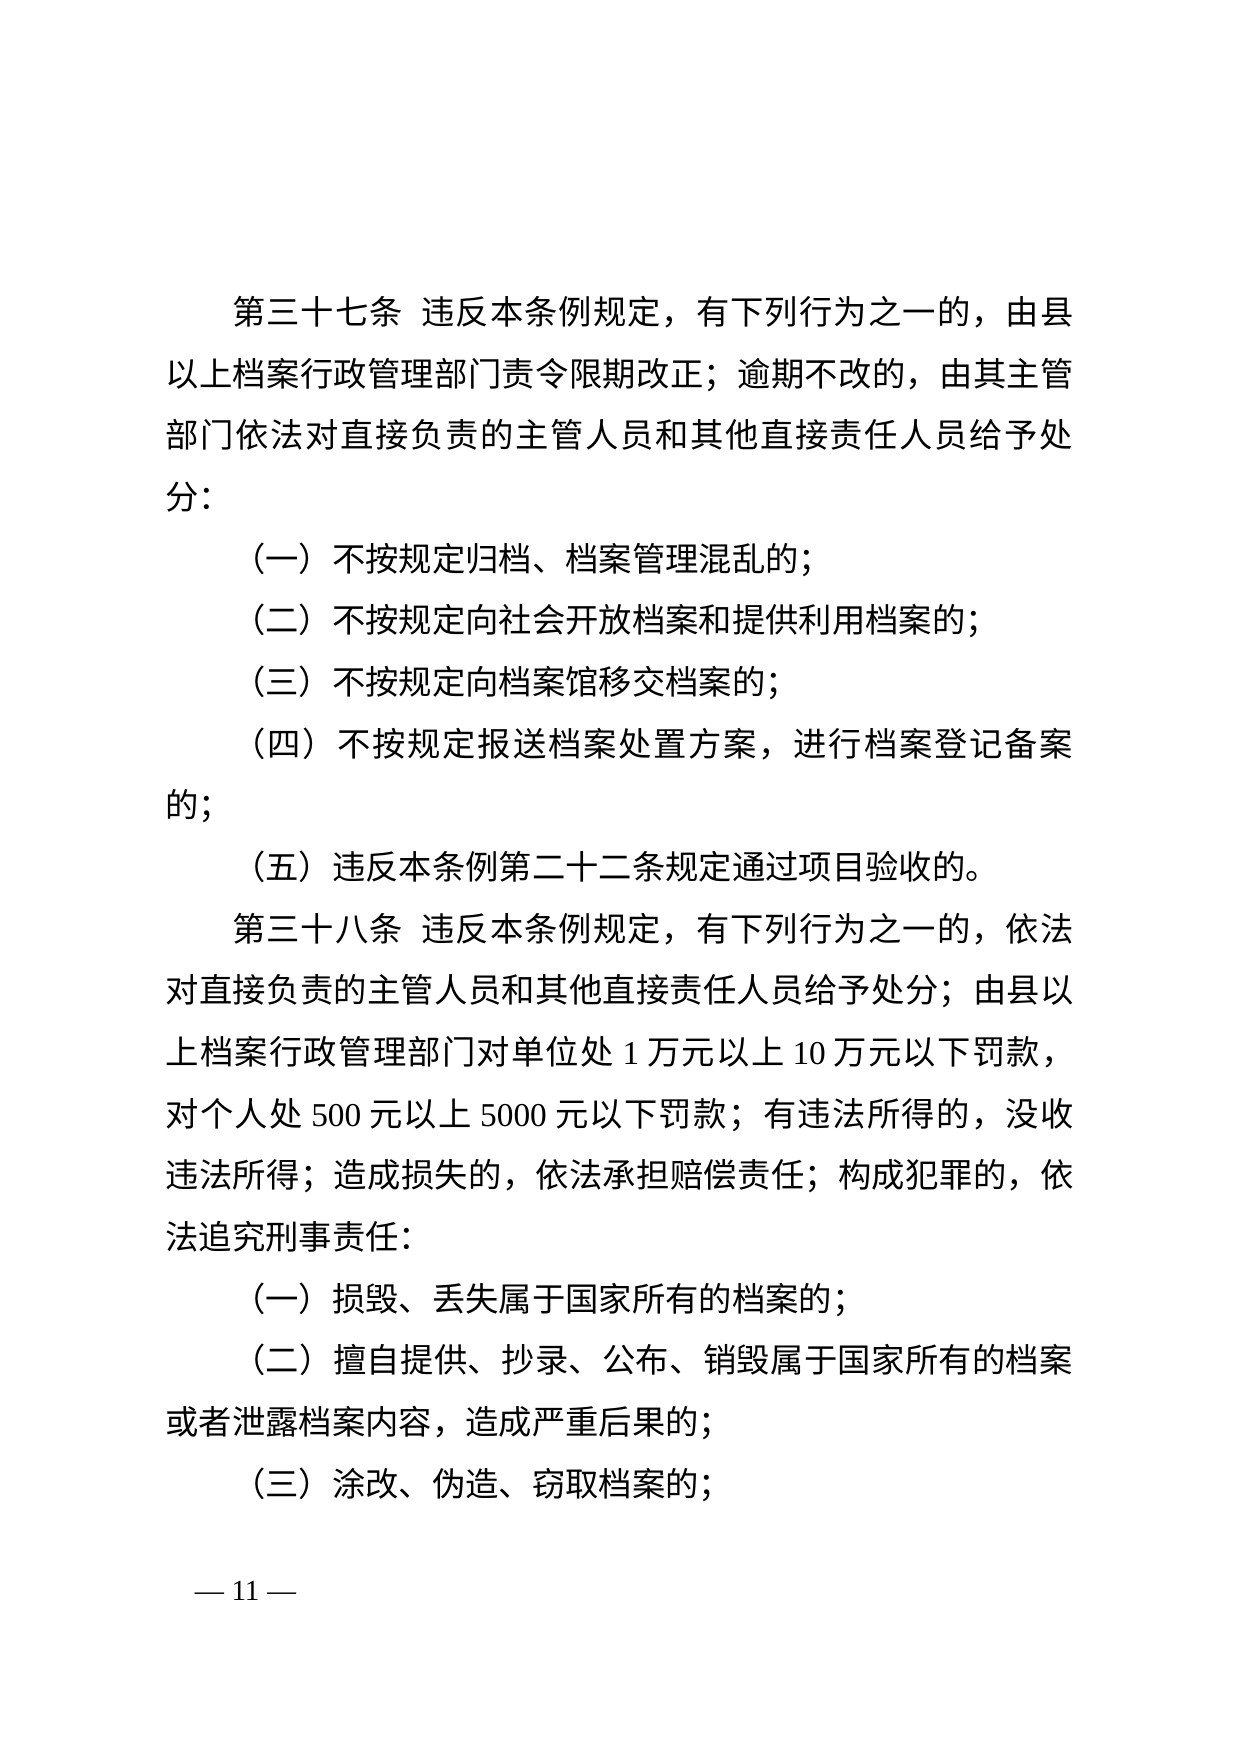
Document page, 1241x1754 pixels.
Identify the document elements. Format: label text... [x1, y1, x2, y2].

text （二）擅自提供、抄录、公布、销毁属于国家所有的档案或者泄露档案内容，造成严重后果的； [165, 1324, 1075, 1447]
text 第三十七条 违反本条例规定，有下列行为之一的，由县以上档案行政管理部门责令限期改正；逾期不改的，由其主管部门依法对直接负责的主管人员和其他直接责任人员给予处分： [165, 275, 1075, 522]
text （二）不按规定向社会开放档案和提供利用档案的； [165, 584, 1075, 645]
text （一）不按规定归档、档案管理混乱的； [165, 522, 1075, 584]
text 第三十八条 违反本条例规定，有下列行为之一的，依法对直接负责的主管人员和其他直接责任人员给予处分；由县以上档案行政管理部门对单位处1万元以上10万元以下罚款，对个人处500元以上5000元以下罚款；有违法所得的，没收违法所得；造成损失的，依法承担赔偿责任；构成犯罪的，依法追究刑事责任： [165, 892, 1075, 1262]
text （三）不按规定向档案馆移交档案的； [165, 645, 1075, 707]
text （一）损毁、丢失属于国家所有的档案的； [165, 1262, 1075, 1324]
text （四）不按规定报送档案处置方案，进行档案登记备案的； [165, 707, 1075, 830]
text （三）涂改、伪造、窃取档案的； [165, 1447, 1075, 1509]
text （五）违反本条例第二十二条规定通过项目验收的。 [165, 830, 1075, 892]
